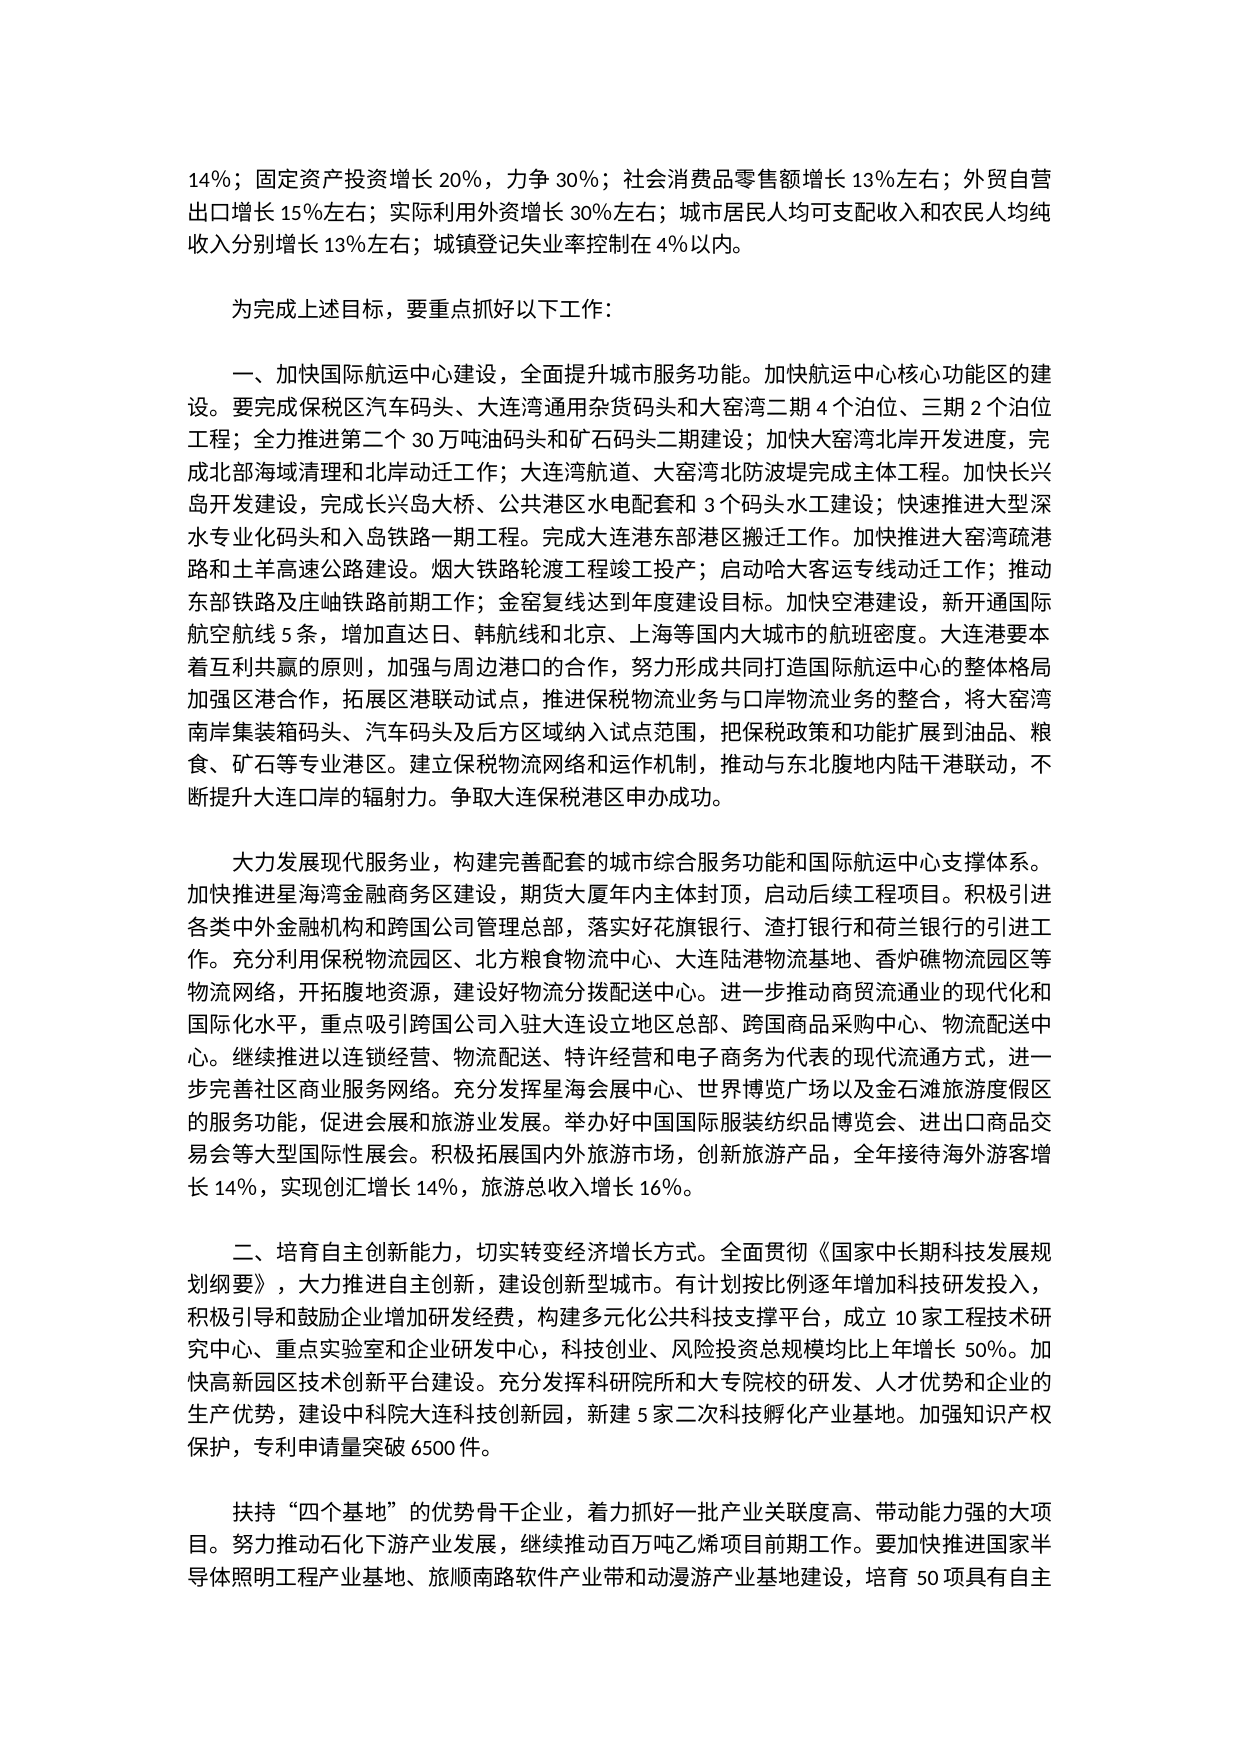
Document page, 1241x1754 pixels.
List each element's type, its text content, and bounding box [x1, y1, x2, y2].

text 为完成上述目标，要重点抓好以下工作： [187, 292, 1053, 324]
text 大力发展现代服务业，构建完善配套的城市综合服务功能和国际航运中心支撑体系。加快推进星海湾金融商务区建设，期货大厦年内主体封顶，启动后续工程项目。积极引进各类中外金融机构和跨国公司管理总部，落实好花旗银行、渣打银行和荷兰银行的引进工作。充分利用保税物流园区、北方粮食物流中心、大连陆港物流基地、香炉礁物流园区等物流网络，开拓腹地资源，建设好物流分拨配送中心。进一步推动商贸流通业的现代化和国际化水平，重点吸引跨国公司入驻大连设立地区总部、跨国商品采购中心、物流配送中心。继续推进以连锁经营、物流配送、特许经营和电子商务为代表的现代流通方式，进一步完善社区商业服务网络。充分发挥星海会展中心、世界博览广场以及金石滩旅游度假区的服务功能，促进会展和旅游业发展。举办好中国国际服装纺织品博览会、进出口商品交易会等大型国际性展会。积极拓展国内外旅游市场，创新旅游产品，全年接待海外游客增长14％，实现创汇增长14％，旅游总收入增长16％。 [187, 844, 1053, 1202]
text 一、加快国际航运中心建设，全面提升城市服务功能。加快航运中心核心功能区的建设。要完成保税区汽车码头、大连湾通用杂货码头和大窑湾二期4个泊位、三期2个泊位工程；全力推进第二个30万吨油码头和矿石码头二期建设；加快大窑湾北岸开发进度，完成北部海域清理和北岸动迁工作；大连湾航道、大窑湾北防波堤完成主体工程。加快长兴岛开发建设，完成长兴岛大桥、公共港区水电配套和3个码头水工建设；快速推进大型深水专业化码头和入岛铁路一期工程。完成大连港东部港区搬迁工作。加快推进大窑湾疏港路和土羊高速公路建设。烟大铁路轮渡工程竣工投产；启动哈大客运专线动迁工作；推动东部铁路及庄岫铁路前期工作；金窑复线达到年度建设目标。加快空港建设，新开通国际航空航线5条，增加直达日、韩航线和北京、上海等国内大城市的航班密度。大连港要本着互利共赢的原则，加强与周边港口的合作，努力形成共同打造国际航运中心的整体格局。加强区港合作，拓展区港联动试点，推进保税物流业务与口岸物流业务的整合，将大窑湾南岸集装箱码头、汽车码头及后方区域纳入试点范围，把保税政策和功能扩展到油品、粮食、矿石等专业港区。建立保税物流网络和运作机制，推动与东北腹地内陆干港联动，不断提升大连口岸的辐射力。争取大连保税港区申办成功。 [187, 357, 1053, 812]
text 二、培育自主创新能力，切实转变经济增长方式。全面贯彻《国家中长期科技发展规划纲要》，大力推进自主创新，建设创新型城市。有计划按比例逐年增加科技研发投入，积极引导和鼓励企业增加研发经费，构建多元化公共科技支撑平台，成立10家工程技术研究中心、重点实验室和企业研发中心，科技创业、风险投资总规模均比上年增长50％。加快高新园区技术创新平台建设。充分发挥科研院所和大专院校的研发、人才优势和企业的生产优势，建设中科院大连科技创新园，新建5家二次科技孵化产业基地。加强知识产权保护，专利申请量突破6500件。 [187, 1234, 1053, 1462]
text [187, 162, 1053, 259]
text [187, 1494, 1053, 1592]
